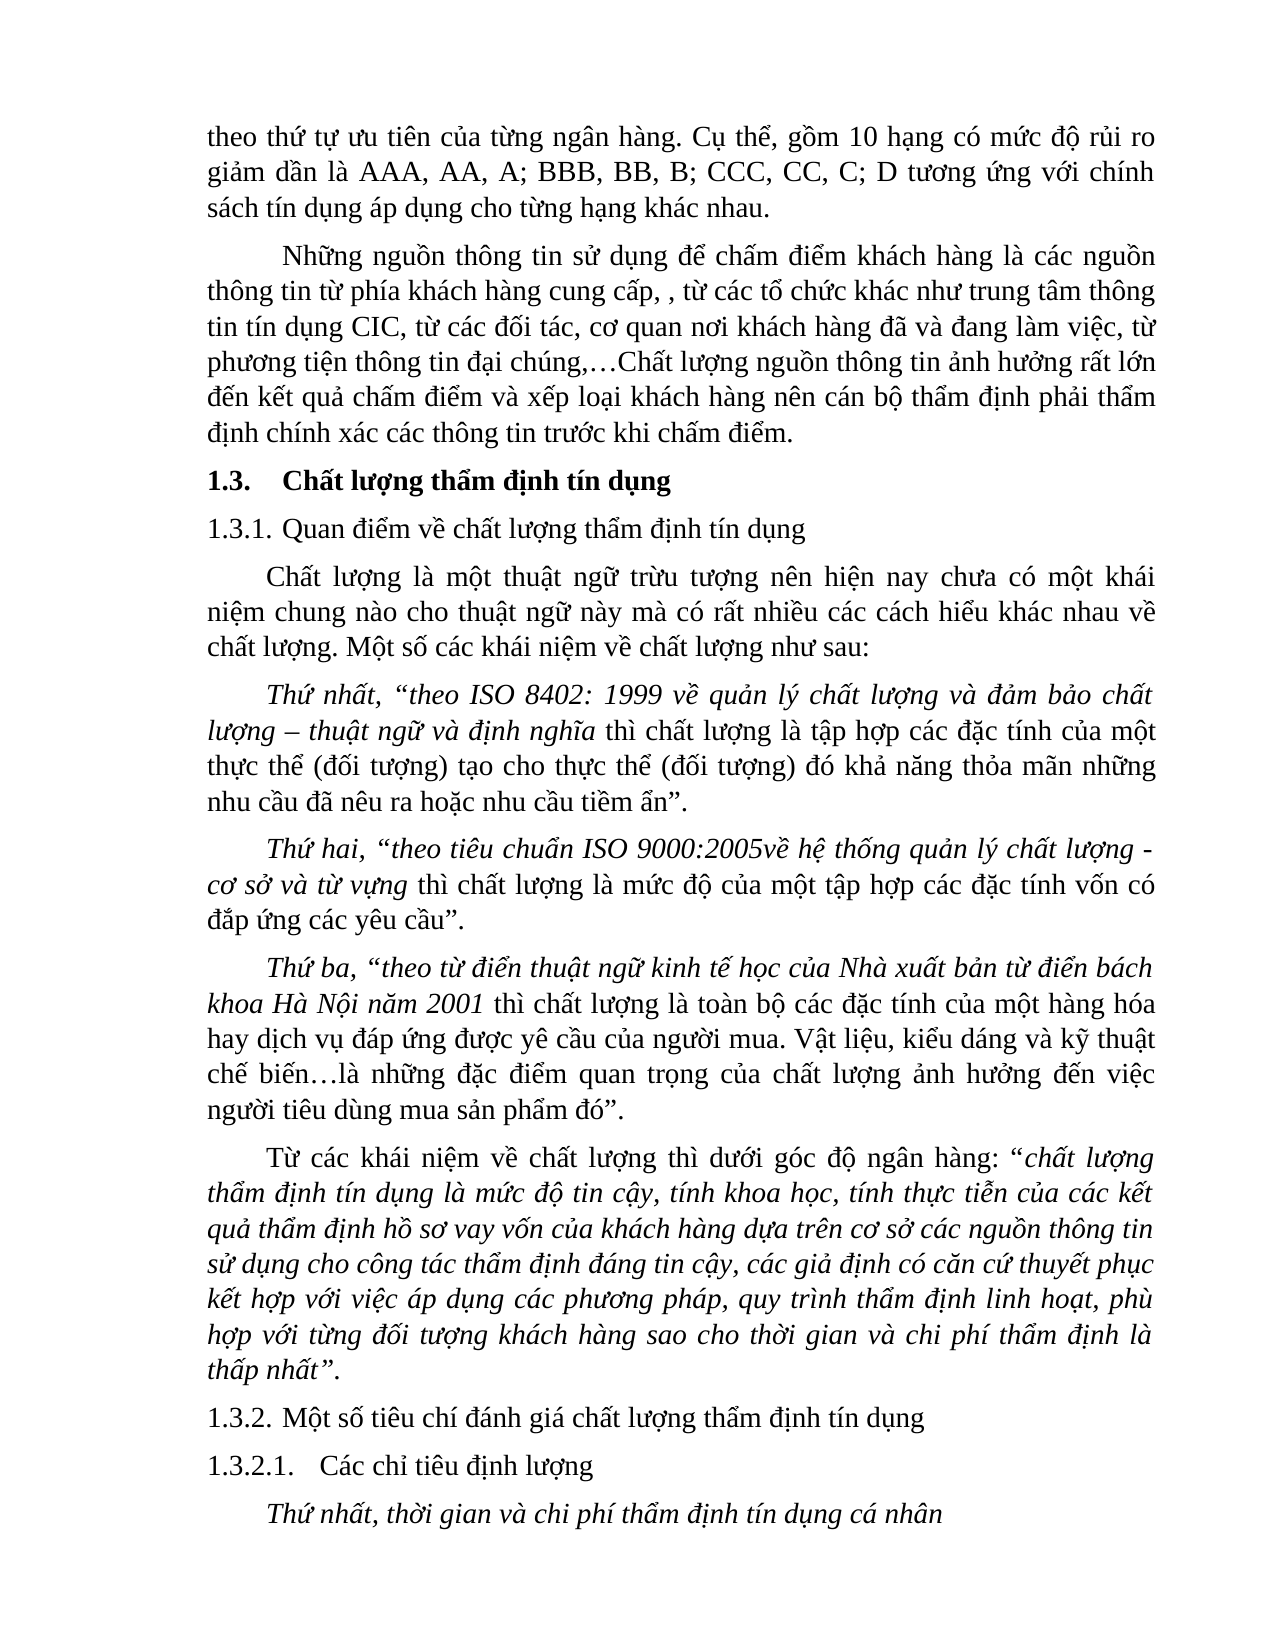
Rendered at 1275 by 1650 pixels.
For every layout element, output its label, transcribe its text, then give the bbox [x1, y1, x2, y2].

text Từ các khái niệm về chất lượng thì dưới góc độ ngân hàng: “chất lượng thẩm định tín dụng là mức độ tin cậy, tính khoa học, tính thực tiễn của các kết quả thẩm định hồ sơ vay vốn của khách hàng dựa trên cơ sở các nguồn thông tin sử dụng cho công tác thẩm định đáng tin cậy, các giả định có căn cứ thuyết phục kết hợp với việc áp dụng các phương pháp, quy trình thẩm định linh hoạt, phù hợp với từng đối tượng khách hàng sao cho thời gian và chi phí thẩm định là thấp nhất”. [207, 1139, 1157, 1387]
text Chất lượng là một thuật ngữ trừu tượng nên hiện nay chưa có một khái niệm chung nào cho thuật ngữ này mà có rất nhiều các cách hiểu khác nhau về chất lượng. Một số các khái niệm về chất lượng như sau: [207, 558, 1157, 664]
list Một số tiêu chí đánh giá chất lượng thẩm định tín dụng [207, 1399, 1157, 1435]
text Những nguồn thông tin sử dụng để chấm điểm khách hàng là các nguồn thông tin từ phía khách hàng cung cấp, , từ các tổ chức khác như trung tâm thông tin tín dụng CIC, từ các đối tác, cơ quan nơi khách hàng đã và đang làm việc, từ phương tiện thông tin đại chúng,…Chất lượng nguồn thông tin ảnh hưởng rất lớn đến kết quả chấm điểm và xếp loại khách hàng nên cán bộ thẩm định phải thẩm định chính xác các thông tin trước khi chấm điểm. [207, 237, 1157, 449]
text Thứ hai, “theo tiêu chuẩn ISO 9000:2005về hệ thống quản lý chất lượng - cơ sở và từ vựng thì chất lượng là mức độ của một tập hợp các đặc tính vốn có đắp ứng các yêu cầu”. [207, 831, 1157, 937]
list Các chỉ tiêu định lượng [207, 1447, 1157, 1483]
list Quan điểm về chất lượng thẩm định tín dụng [207, 510, 1157, 545]
text Thứ nhất, “theo ISO 8402: 1999 về quản lý chất lượng và đảm bảo chất lượng – thuật ngữ và định nghĩa thì chất lượng là tập hợp các đặc tính của một thực thể (đối tượng) tạo cho thực thể (đối tượng) đó khả năng thỏa mãn những nhu cầu đã nêu ra hoặc nhu cầu tiềm ẩn”. [207, 676, 1157, 818]
text Thứ ba, “theo từ điển thuật ngữ kinh tế học của Nhà xuất bản từ điển bách khoa Hà Nội năm 2001 thì chất lượng là toàn bộ các đặc tính của một hàng hóa hay dịch vụ đáp ứng được yê cầu của người mua. Vật liệu, kiểu dáng và kỹ thuật chế biến…là những đặc điểm quan trọng của chất lượng ảnh hưởng đến việc người tiêu dùng mua sản phẩm đó”. [207, 949, 1157, 1126]
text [207, 118, 1157, 224]
text Thứ nhất, thời gian và chi phí thẩm định tín dụng cá nhân [207, 1495, 1157, 1531]
list Chất lượng thẩm định tín dụng [207, 462, 1157, 497]
